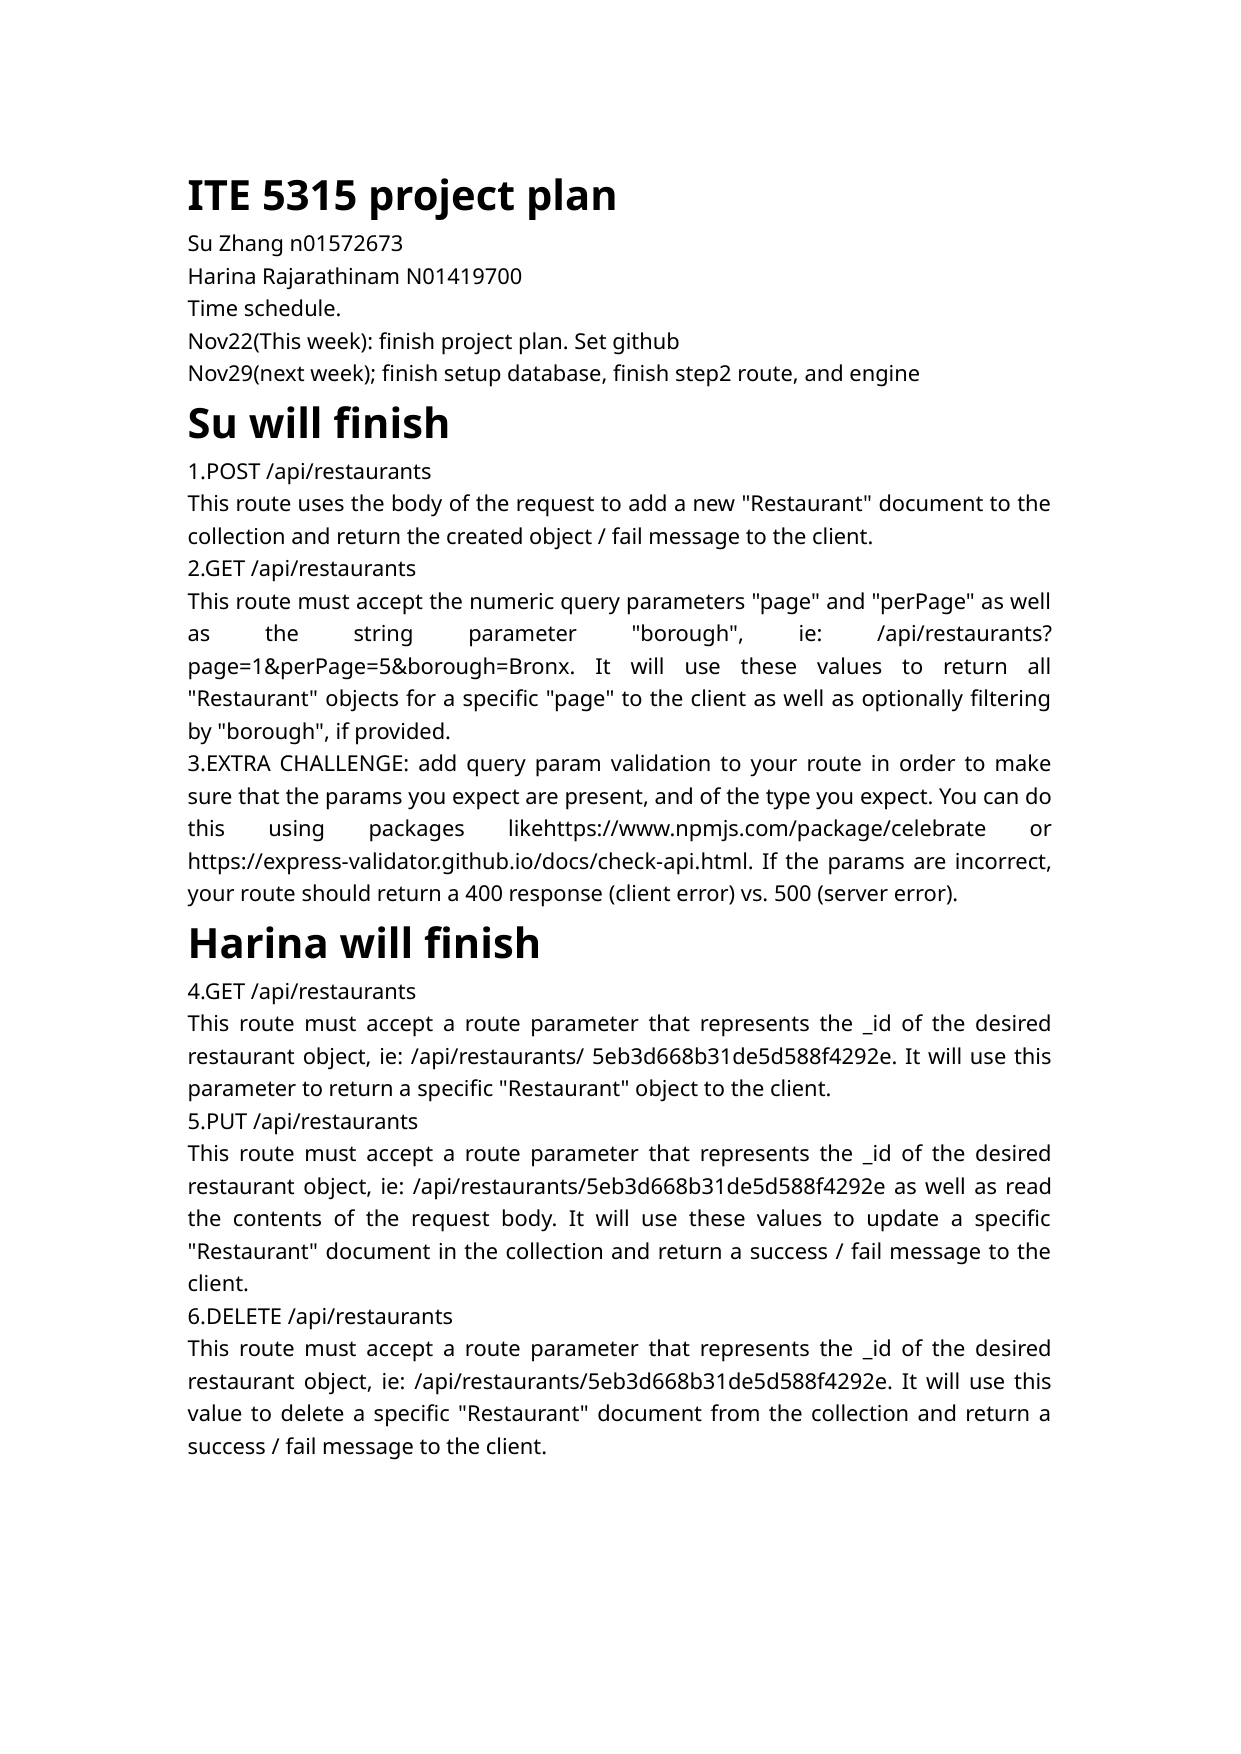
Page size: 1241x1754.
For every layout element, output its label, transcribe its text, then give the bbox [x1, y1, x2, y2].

text 1.POST /api/restaurants [187, 454, 1053, 487]
text 5.PUT /api/restaurants [187, 1104, 1053, 1137]
text This route must accept a route parameter that represents the _id of the desired restaurant object, ie: /api/restaurants/ 5eb3d668b31de5d588f4292e. It will use this parameter to return a specific "Restaurant" object to the client. [187, 1007, 1053, 1104]
text ITE 5315 project plan [187, 162, 1053, 227]
text Nov22(This week): finish project plan. Set github [187, 324, 1053, 357]
text 6.DELETE /api/restaurants [187, 1299, 1053, 1332]
text Harina will finish [187, 909, 1053, 974]
text This route must accept a route parameter that represents the _id of the desired restaurant object, ie: /api/restaurants/5eb3d668b31de5d588f4292e as well as read the contents of the request body. It will use these values to update a specific "Restaurant" document in the collection and return a success / fail message to the client. [187, 1137, 1053, 1299]
text This route uses the body of the request to add a new "Restaurant" document to the collection and return the created object / fail message to the client. [187, 487, 1053, 552]
text Time schedule. [187, 292, 1053, 324]
text This route must accept the numeric query parameters "page" and "perPage" as well as the string parameter "borough", ie: /api/restaurants?page=1&perPage=5&borough=Bronx. It will use these values to return all "Restaurant" objects for a specific "page" to the client as well as optionally filtering by "borough", if provided. [187, 584, 1053, 747]
text This route must accept a route parameter that represents the _id of the desired restaurant object, ie: /api/restaurants/5eb3d668b31de5d588f4292e. It will use this value to delete a specific "Restaurant" document from the collection and return a success / fail message to the client. [187, 1332, 1053, 1462]
text Nov29(next week); finish setup database, finish step2 route, and engine [187, 357, 1053, 389]
text 4.GET /api/restaurants [187, 974, 1053, 1007]
text Harina Rajarathinam N01419700 [187, 259, 1053, 292]
text 3.EXTRA CHALLENGE: add query param validation to your route in order to make sure that the params you expect are present, and of the type you expect. You can do this using packages likehttps://www.npmjs.com/package/celebrate or https://express-validator.github.io/docs/check-api.html. If the params are incorrect, your route should return a 400 response (client error) vs. 500 (server error). [187, 747, 1053, 909]
text 2.GET /api/restaurants [187, 552, 1053, 584]
text Su Zhang n01572673 [187, 227, 1053, 259]
text Su will finish [187, 389, 1053, 454]
